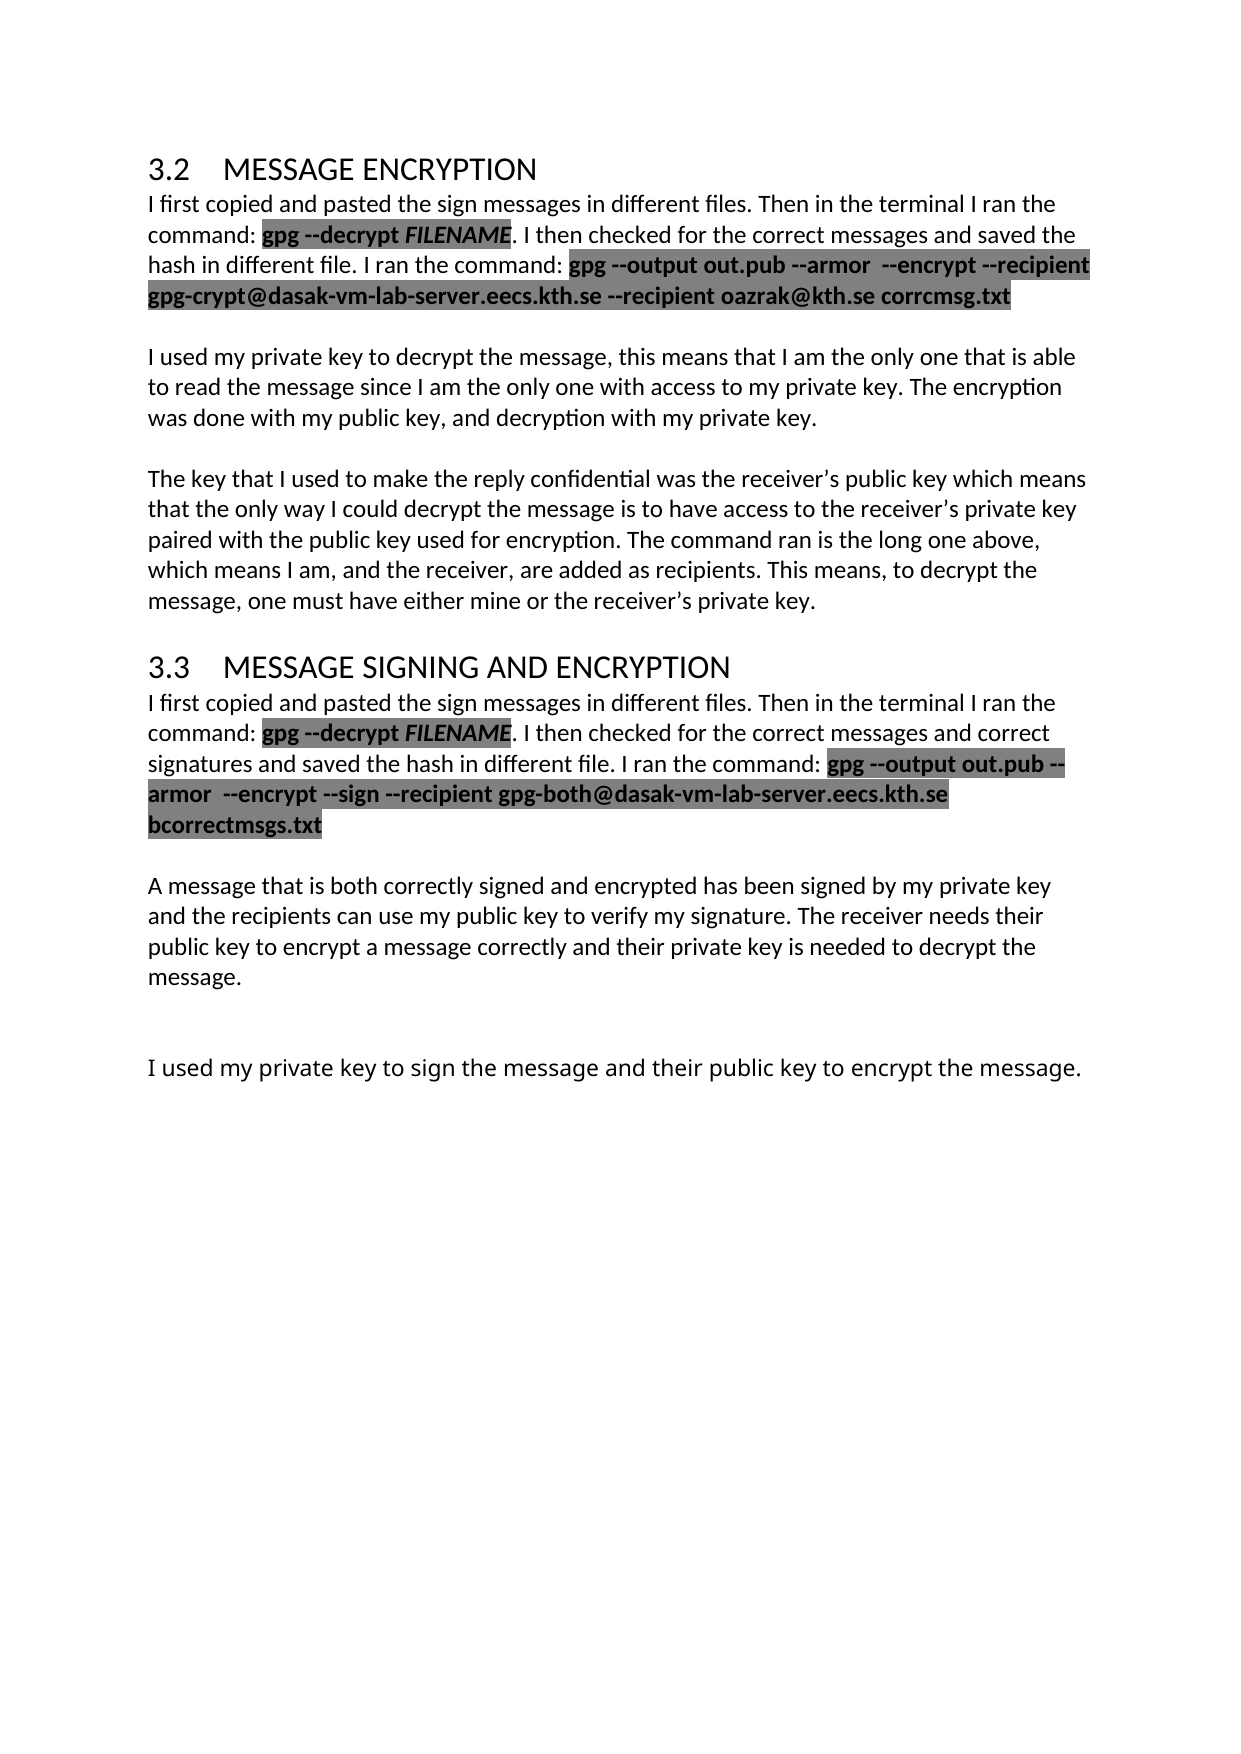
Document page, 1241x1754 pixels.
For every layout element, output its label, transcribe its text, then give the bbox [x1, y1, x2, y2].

text I used my private key to decrypt the message, this means that I am the only one that is able to read the message since I am the only one with access to my private key. The encryption was done with my public key, and decryption with my private key. [148, 341, 1093, 432]
text The key that I used to make the reply confidential was the receiver’s public key which means that the only way I could decrypt the message is to have access to the receiver’s private key paired with the public key used for encryption. The command ran is the long one above, which means I am, and the receiver, are added as recipients. This means, to decrypt the message, one must have either mine or the receiver’s private key. [148, 463, 1093, 616]
text I first copied and pasted the sign messages in different files. Then in the terminal I ran the command: gpg --decrypt FILENAME. I then checked for the correct messages and correct signatures and saved the hash in different file. I ran the command: gpg --output out.pub --armor --encrypt --sign --recipient gpg-both@dasak-vm-lab-server.eecs.kth.se bcorrectmsgs.txt [148, 687, 1093, 839]
list MESSAGE SIGNING AND ENCRYPTION [148, 646, 1093, 687]
text I first copied and pasted the sign messages in different files. Then in the terminal I ran the command: gpg --decrypt FILENAME. I then checked for the correct messages and saved the hash in different file. I ran the command: gpg --output out.pub --armor --encrypt --recipient gpg-crypt@dasak-vm-lab-server.eecs.kth.se --recipient oazrak@kth.se corrcmsg.txt [148, 188, 1093, 310]
list MESSAGE ENCRYPTION [148, 148, 1093, 188]
text A message that is both correctly signed and encrypted has been signed by my private key and the recipients can use my public key to verify my signature. The receiver needs their public key to encrypt a message correctly and their private key is needed to decrypt the message. [148, 870, 1093, 992]
text I used my private key to sign the message and their public key to encrypt the message. [148, 1052, 1093, 1083]
